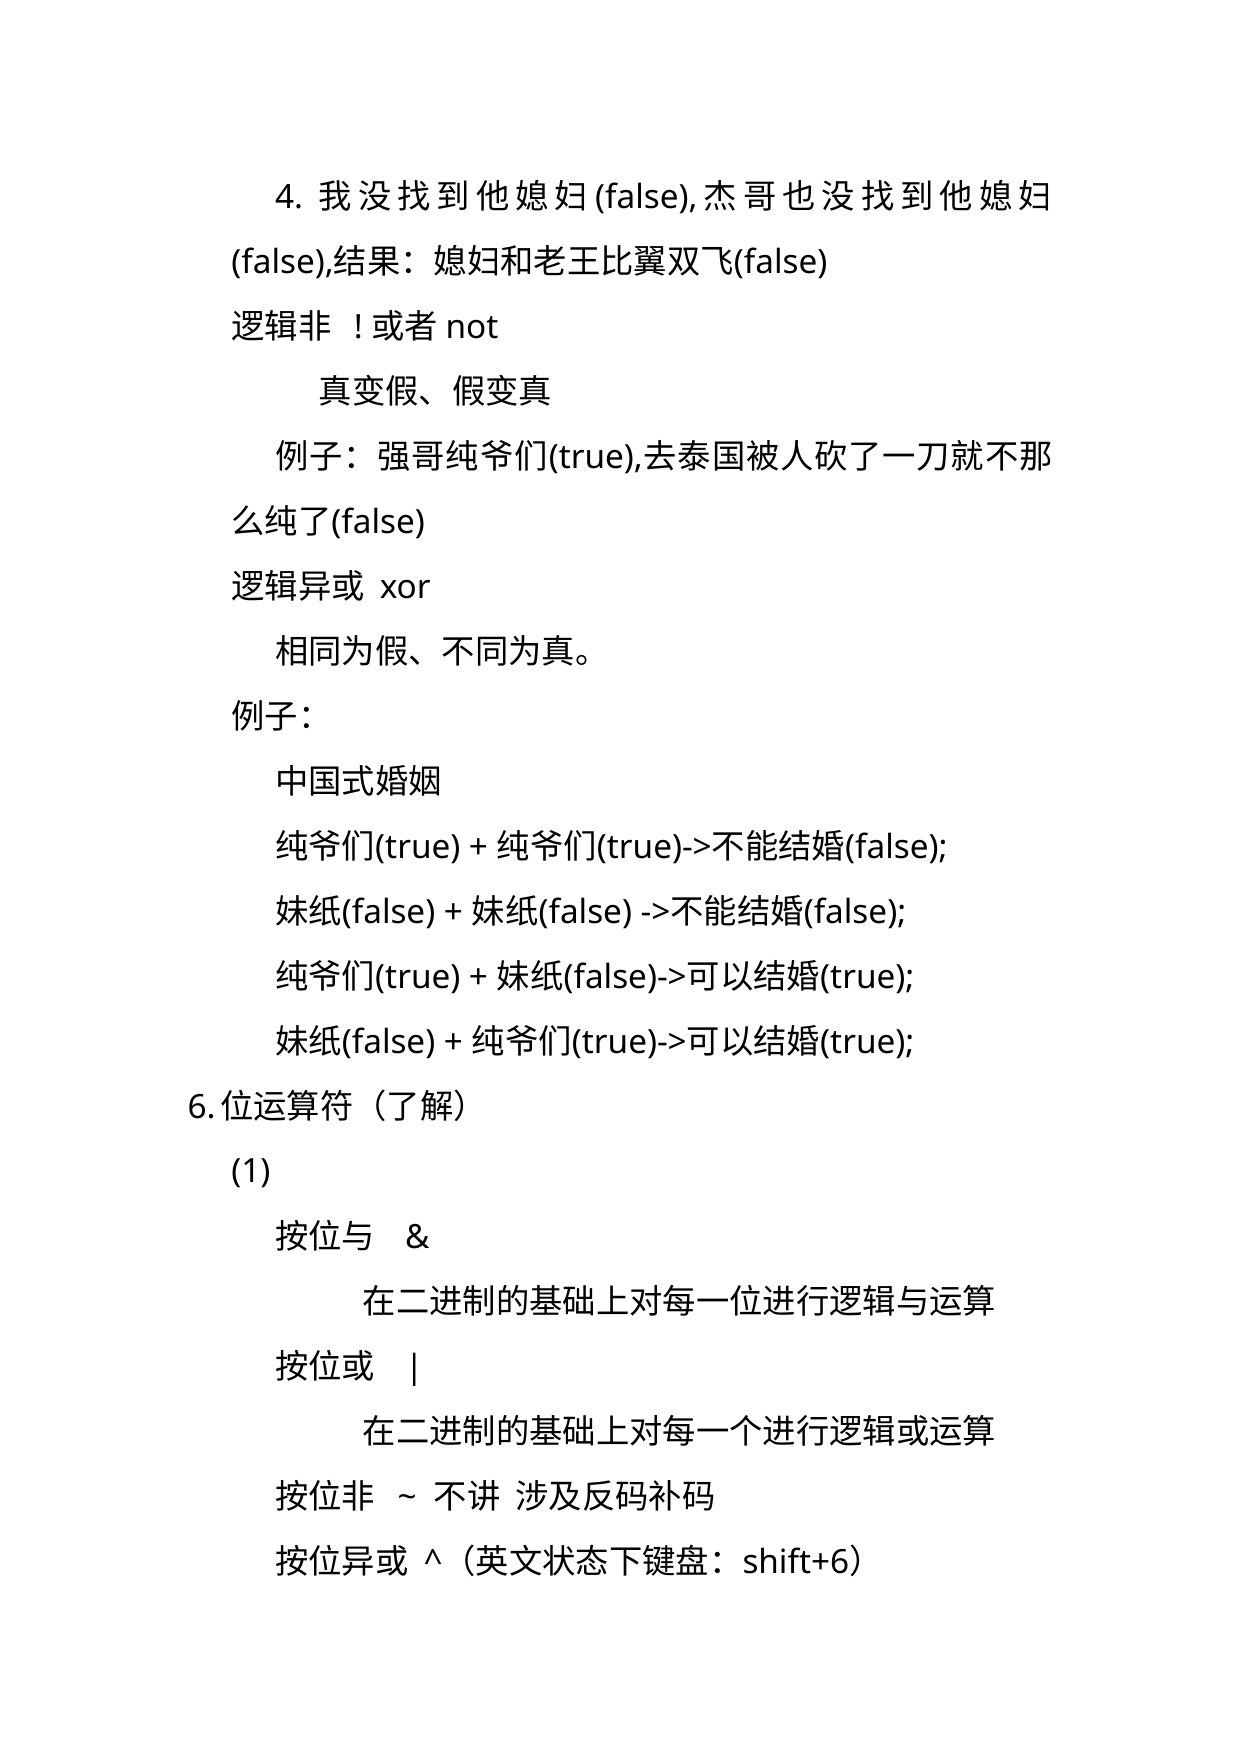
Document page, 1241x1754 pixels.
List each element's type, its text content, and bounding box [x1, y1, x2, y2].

list 逻辑异或 xor [187, 552, 1053, 617]
list 例子：强哥纯爷们(true),去泰国被人砍了一刀就不那么纯了(false) [231, 422, 1053, 552]
list 例子： [187, 682, 1053, 747]
list 位运算符（了解） [187, 1072, 1053, 1137]
list 按位与 & [231, 1202, 1053, 1267]
list 纯爷们(true) + 妹纸(false)->可以结婚(true); [231, 942, 1053, 1007]
list 我没找到他媳妇(false),杰哥也没找到他媳妇(false),结果：媳妇和老王比翼双飞(false) [231, 162, 1053, 292]
list 按位或 | [231, 1332, 1053, 1397]
list 妹纸(false) + 妹纸(false) ->不能结婚(false); [231, 877, 1053, 942]
list 逻辑非 ! 或者 not [187, 292, 1053, 357]
list 在二进制的基础上对每一位进行逻辑与运算 [319, 1267, 1053, 1332]
list 在二进制的基础上对每一个进行逻辑或运算 [319, 1397, 1053, 1462]
list 相同为假、不同为真。 [231, 617, 1053, 682]
list 真变假、假变真 [275, 357, 1053, 422]
list 妹纸(false) + 纯爷们(true)->可以结婚(true); [231, 1007, 1053, 1072]
list 中国式婚姻 [231, 747, 1053, 812]
list 按位非 ~ 不讲 涉及反码补码 [231, 1462, 1053, 1527]
list 按位异或 ^（英文状态下键盘：shift+6） [231, 1527, 1053, 1592]
list 纯爷们(true) + 纯爷们(true)->不能结婚(false); [231, 812, 1053, 877]
